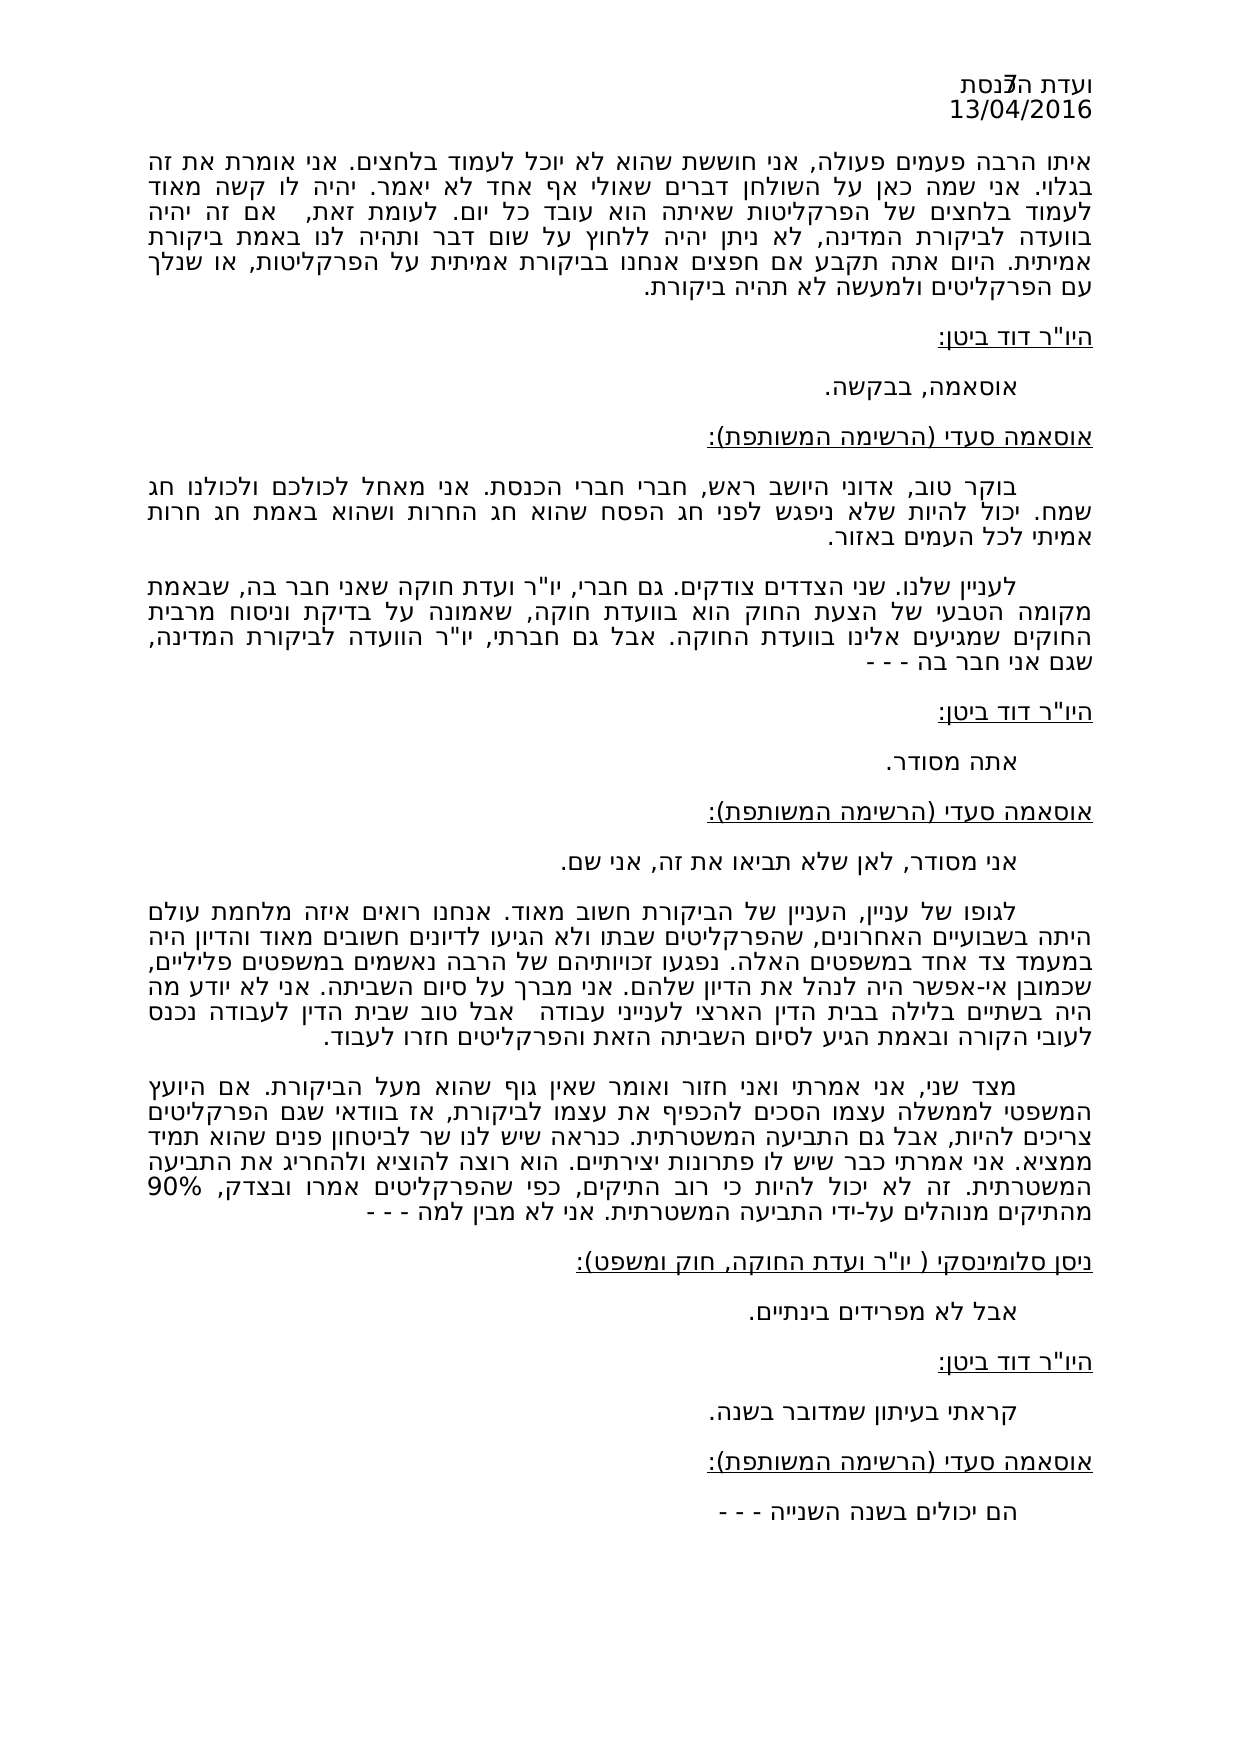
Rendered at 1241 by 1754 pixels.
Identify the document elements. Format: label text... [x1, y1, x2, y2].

text אני מסודר, לאן שלא תביאו את זה, אני שם. [147, 850, 1093, 875]
text אתה מסודר. [147, 750, 1093, 775]
text אוסאמה סעדי (הרשימה המשותפת): [147, 1450, 1093, 1475]
text בוקר טוב, אדוני היושב ראש, חברי חברי הכנסת. אני מאחל לכולכם ולכולנו חג שמח. יכול להיות שלא ניפגש לפני חג הפסח שהוא חג החרות ושהוא באמת חג חרות אמיתי לכל העמים באזור. [147, 475, 1093, 550]
text היו"ר דוד ביטן: [147, 700, 1093, 725]
text אוסאמה, בבקשה. [147, 375, 1093, 400]
text קראתי בעיתון שמדובר בשנה. [147, 1400, 1093, 1425]
text לגופו של עניין, העניין של הביקורת חשוב מאוד. אנחנו רואים איזה מלחמת עולם היתה בשבועיים האחרונים, שהפרקליטים שבתו ולא הגיעו לדיונים חשובים מאוד והדיון היה במעמד צד אחד במשפטים האלה. נפגעו זכויותיהם של הרבה נאשמים במשפטים פליליים, שכמובן אי-אפשר היה לנהל את הדיון שלהם. אני מברך על סיום השביתה. אני לא יודע מה היה בשתיים בלילה בבית הדין הארצי לענייני עבודה אבל טוב שבית הדין לעבודה נכנס לעובי הקורה ובאמת הגיע לסיום השביתה הזאת והפרקליטים חזרו לעבוד. [147, 900, 1093, 1050]
text לעניין שלנו. שני הצדדים צודקים. גם חברי, יו"ר ועדת חוקה שאני חבר בה, שבאמת מקומה הטבעי של הצעת החוק הוא בוועדת חוקה, שאמונה על בדיקת וניסוח מרבית החוקים שמגיעים אלינו בוועדת החוקה. אבל גם חברתי, יו"ר הוועדה לביקורת המדינה, שגם אני חבר בה - - - [147, 575, 1093, 675]
text אוסאמה סעדי (הרשימה המשותפת): [147, 425, 1093, 450]
text היו"ר דוד ביטן: [147, 325, 1093, 350]
text מצד שני, אני אמרתי ואני חזור ואומר שאין גוף שהוא מעל הביקורת. אם היועץ המשפטי לממשלה עצמו הסכים להכפיף את עצמו לביקורת, אז בוודאי שגם הפרקליטים צריכים להיות, אבל גם התביעה המשטרתית. כנראה שיש לנו שר לביטחון פנים שהוא תמיד ממציא. אני אמרתי כבר שיש לו פתרונות יצירתיים. הוא רוצה להוציא ולהחריג את התביעה המשטרתית. זה לא יכול להיות כי רוב התיקים, כפי שהפרקליטים אמרו ובצדק, 90% מהתיקים מנוהלים על-ידי התביעה המשטרתית. אני לא מבין למה - - - [147, 1075, 1093, 1225]
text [147, 1250, 1093, 1275]
text היו"ר דוד ביטן: [147, 1350, 1093, 1375]
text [147, 150, 1093, 300]
text אבל לא מפרידים בינתיים. [147, 1300, 1093, 1325]
text אוסאמה סעדי (הרשימה המשותפת): [147, 800, 1093, 825]
text הם יכולים בשנה השנייה - - - [147, 1500, 1093, 1525]
